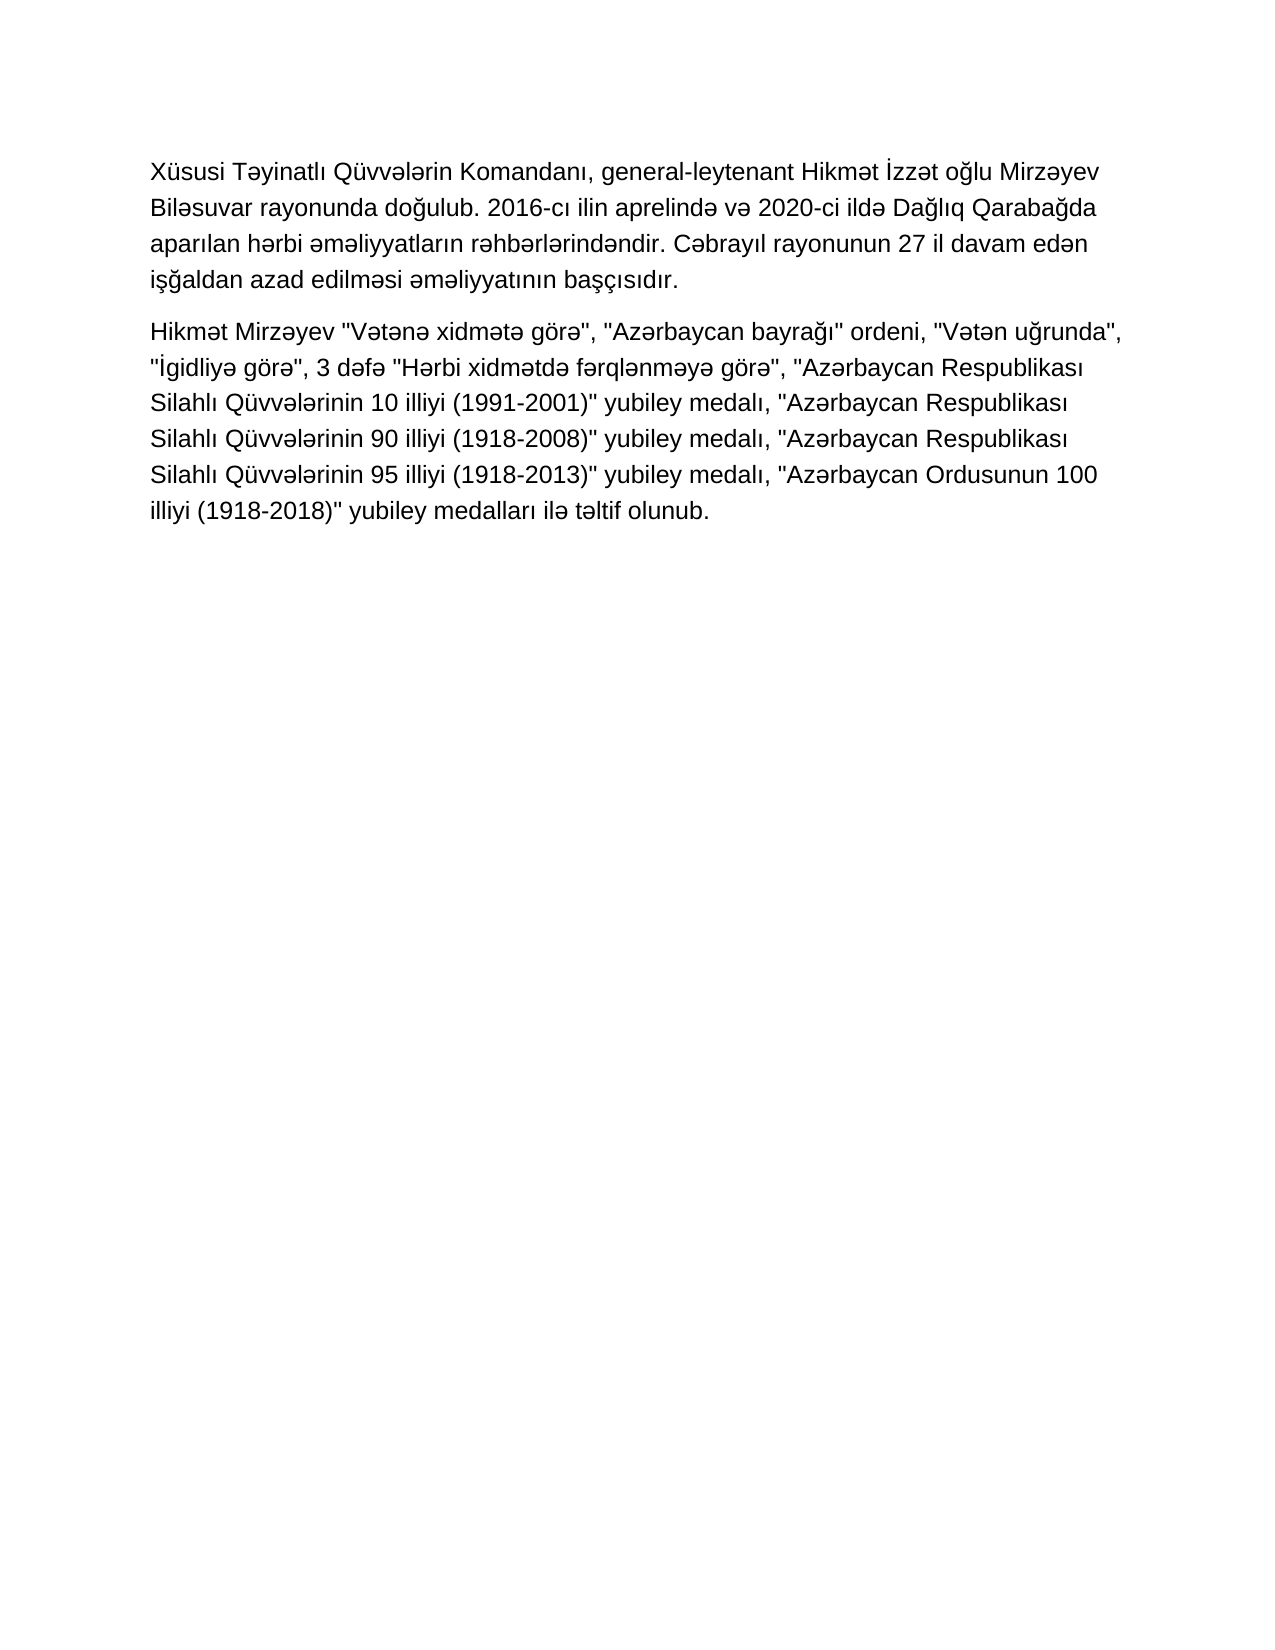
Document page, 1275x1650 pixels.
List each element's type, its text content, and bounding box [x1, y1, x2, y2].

text Hikmət Mirzəyev "Vətənə xidmətə görə", "Azərbaycan bayrağı" ordeni, "Vətən uğrunda", "İgidliyə görə", 3 dəfə "Hərbi xidmətdə fərqlənməyə görə", "Azərbaycan Respublikası Silahlı Qüvvələrinin 10 illiyi (1991-2001)" yubiley medalı, "Azərbaycan Respublikası Silahlı Qüvvələrinin 90 illiyi (1918-2008)" yubiley medalı, "Azərbaycan Respublikası Silahlı Qüvvələrinin 95 illiyi (1918-2013)" yubiley medalı, "Azərbaycan Ordusunun 100 illiyi (1918-2018)" yubiley medalları ilə təltif olunub. [150, 309, 1125, 525]
text Xüsusi Təyinatlı Qüvvələrin Komandanı, general-leytenant Hikmət İzzət oğlu Mirzəyev Biləsuvar rayonunda doğulub. 2016-cı ilin aprelində və 2020-ci ildə Dağlıq Qarabağda aparılan hərbi əməliyyatların rəhbərlərindəndir. Cəbrayıl rayonunun 27 il davam edən işğaldan azad edilməsi əməliyyatının başçısıdır. [150, 150, 1125, 294]
